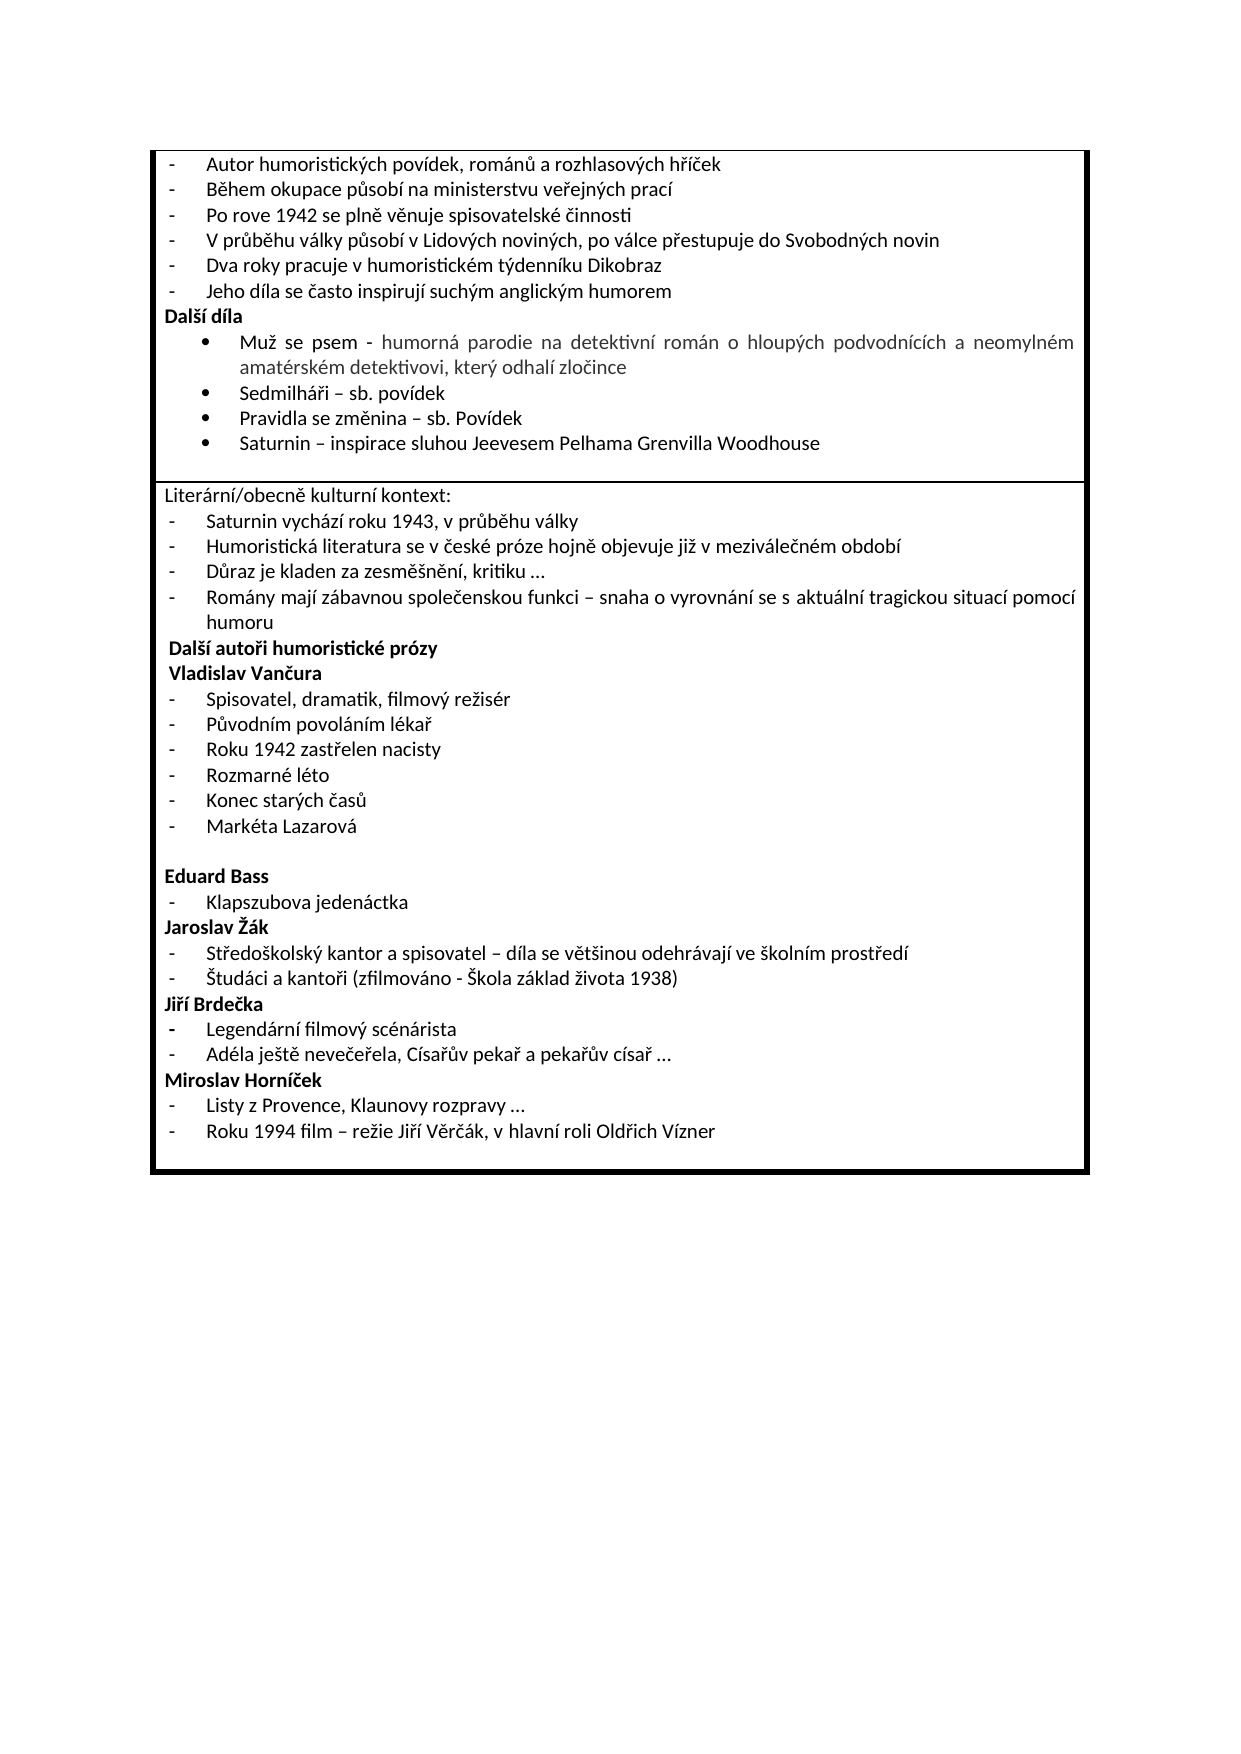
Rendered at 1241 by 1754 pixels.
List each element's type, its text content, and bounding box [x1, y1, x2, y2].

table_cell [156, 151, 1084, 481]
table_cell Literární/obecně kulturní kontext: Saturnin vychází roku 1943, v průběhu války Humoristická literatura se v české próze hojně objevuje již v meziválečném období Důraz je kladen za zesměšnění, kritiku … Romány mají zábavnou společenskou funkci – snaha o vyrovnání se s aktuální tragickou situací pomocí humoru Další autoři humoristické prózy Vladislav Vančura Spisovatel, dramatik, filmový režisér Původním povoláním lékař Roku 1942 zastřelen nacisty Rozmarné léto Konec starých časů Markéta Lazarová Eduard Bass Klapszubova jedenáctka Jaroslav Žák Středoškolský kantor a spisovatel – díla se většinou odehrávají ve školním prostředí Študáci a kantoři (zfilmováno - Škola základ života 1938) Jiří Brdečka Legendární filmový scénárista Adéla ještě nevečeřela, Císařův pekař a pekařův císař … Miroslav Horníček Listy z Provence, Klaunovy rozpravy … Roku 1994 film – režie Jiří Věrčák, v hlavní roli Oldřich Vízner [156, 483, 1084, 1169]
